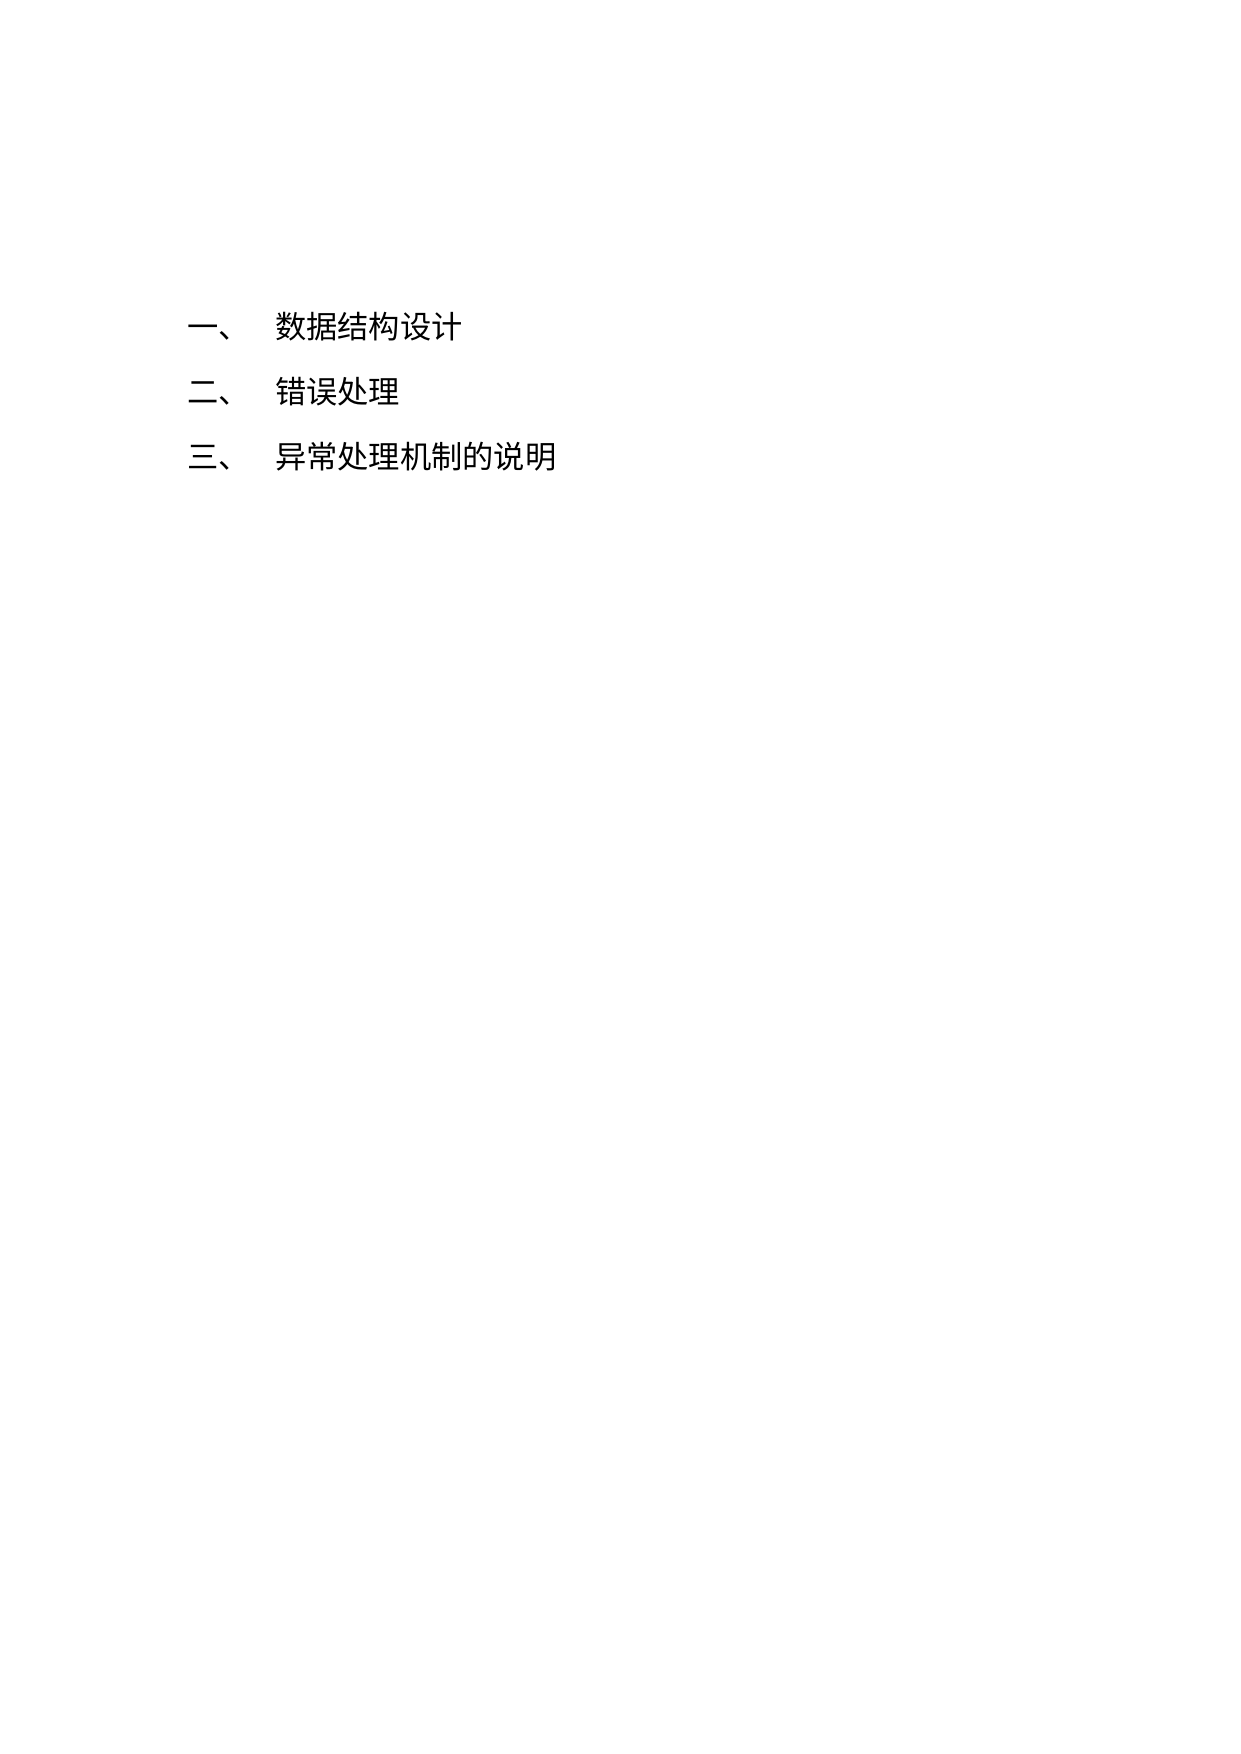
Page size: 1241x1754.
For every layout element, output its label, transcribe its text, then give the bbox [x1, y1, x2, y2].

list 错误处理 [187, 357, 1053, 422]
list 数据结构设计 [187, 292, 1053, 357]
list 异常处理机制的说明 [187, 422, 1053, 487]
